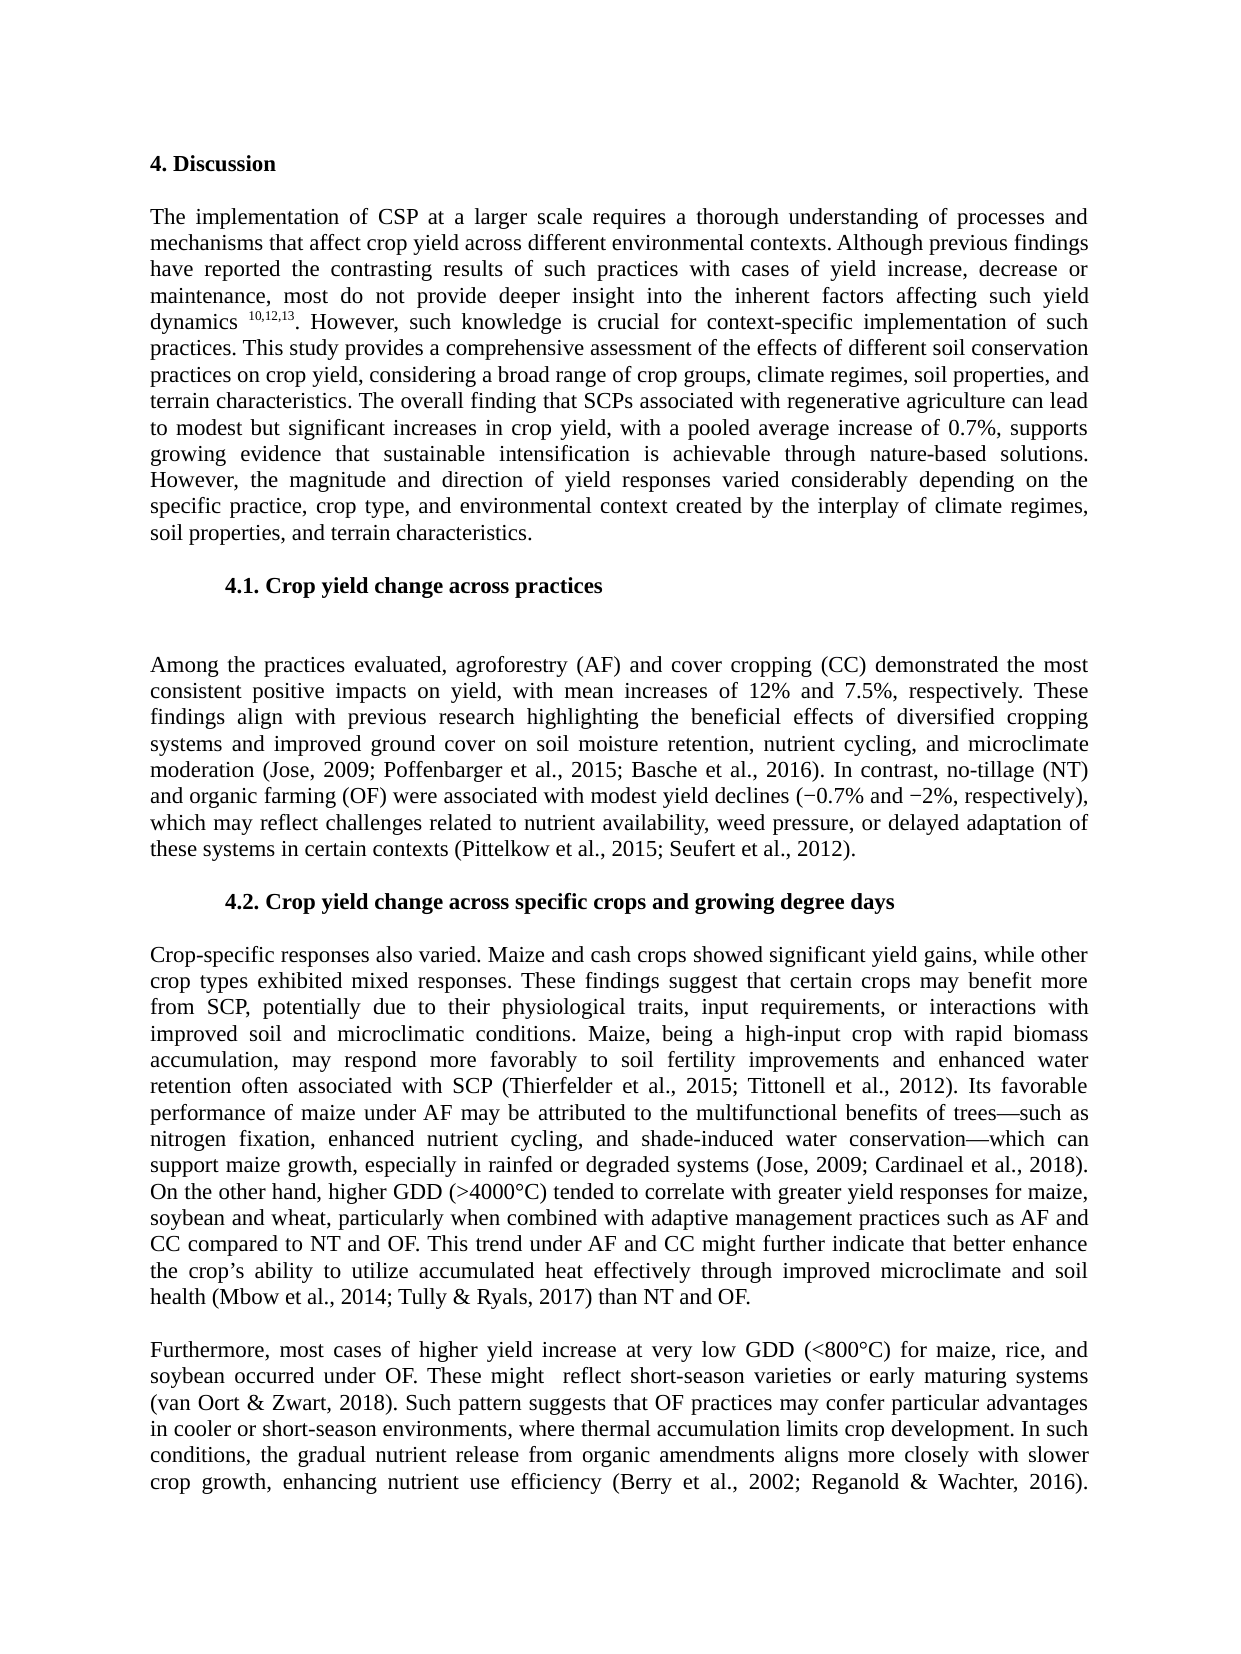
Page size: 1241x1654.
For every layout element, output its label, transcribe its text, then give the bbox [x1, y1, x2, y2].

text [150, 1336, 1090, 1494]
text Crop-specific responses also varied. Maize and cash crops showed significant yield gains, while other crop types exhibited mixed responses. These findings suggest that certain crops may benefit more from SCP, potentially due to their physiological traits, input requirements, or interactions with improved soil and microclimatic conditions. Maize, being a high-input crop with rapid biomass accumulation, may respond more favorably to soil fertility improvements and enhanced water retention often associated with SCP (Thierfelder et al., 2015; Tittonell et al., 2012). Its favorable performance of maize under AF may be attributed to the multifunctional benefits of trees—such as nitrogen fixation, enhanced nutrient cycling, and shade-induced water conservation—which can support maize growth, especially in rainfed or degraded systems (Jose, 2009; Cardinael et al., 2018). On the other hand, higher GDD (>4000°C) tended to correlate with greater yield responses for maize, soybean and wheat, particularly when combined with adaptive management practices such as AF and CC compared to NT and OF. This trend under AF and CC might further indicate that better enhance the crop’s ability to utilize accumulated heat effectively through improved microclimate and soil health (Mbow et al., 2014; Tully & Ryals, 2017) than NT and OF. [150, 941, 1090, 1309]
text The implementation of CSP at a larger scale requires a thorough understanding of processes and mechanisms that affect crop yield across different environmental contexts. Although previous findings have reported the contrasting results of such practices with cases of yield increase, decrease or maintenance, most do not provide deeper insight into the inherent factors affecting such yield dynamics 10,12,13. However, such knowledge is crucial for context-specific implementation of such practices. This study provides a comprehensive assessment of the effects of different soil conservation practices on crop yield, considering a broad range of crop groups, climate regimes, soil properties, and terrain characteristics. The overall finding that SCPs associated with regenerative agriculture can lead to modest but significant increases in crop yield, with a pooled average increase of 0.7%, supports growing evidence that sustainable intensification is achievable through nature-based solutions. However, the magnitude and direction of yield responses varied considerably depending on the specific practice, crop type, and environmental context created by the interplay of climate regimes, soil properties, and terrain characteristics. [150, 203, 1090, 545]
list Crop yield change across specific crops and growing degree days [225, 888, 1095, 914]
text Among the practices evaluated, agroforestry (AF) and cover cropping (CC) demonstrated the most consistent positive impacts on yield, with mean increases of 12% and 7.5%, respectively. These findings align with previous research highlighting the beneficial effects of diversified cropping systems and improved ground cover on soil moisture retention, nutrient cycling, and microclimate moderation (Jose, 2009; Poffenbarger et al., 2015; Basche et al., 2016). In contrast, no-tillage (NT) and organic farming (OF) were associated with modest yield declines (−0.7% and −2%, respectively), which may reflect challenges related to nutrient availability, weed pressure, or delayed adaptation of these systems in certain contexts (Pittelkow et al., 2015; Seufert et al., 2012). [150, 651, 1090, 862]
list Crop yield change across practices [225, 572, 1095, 598]
list Discussion [150, 150, 1095, 176]
